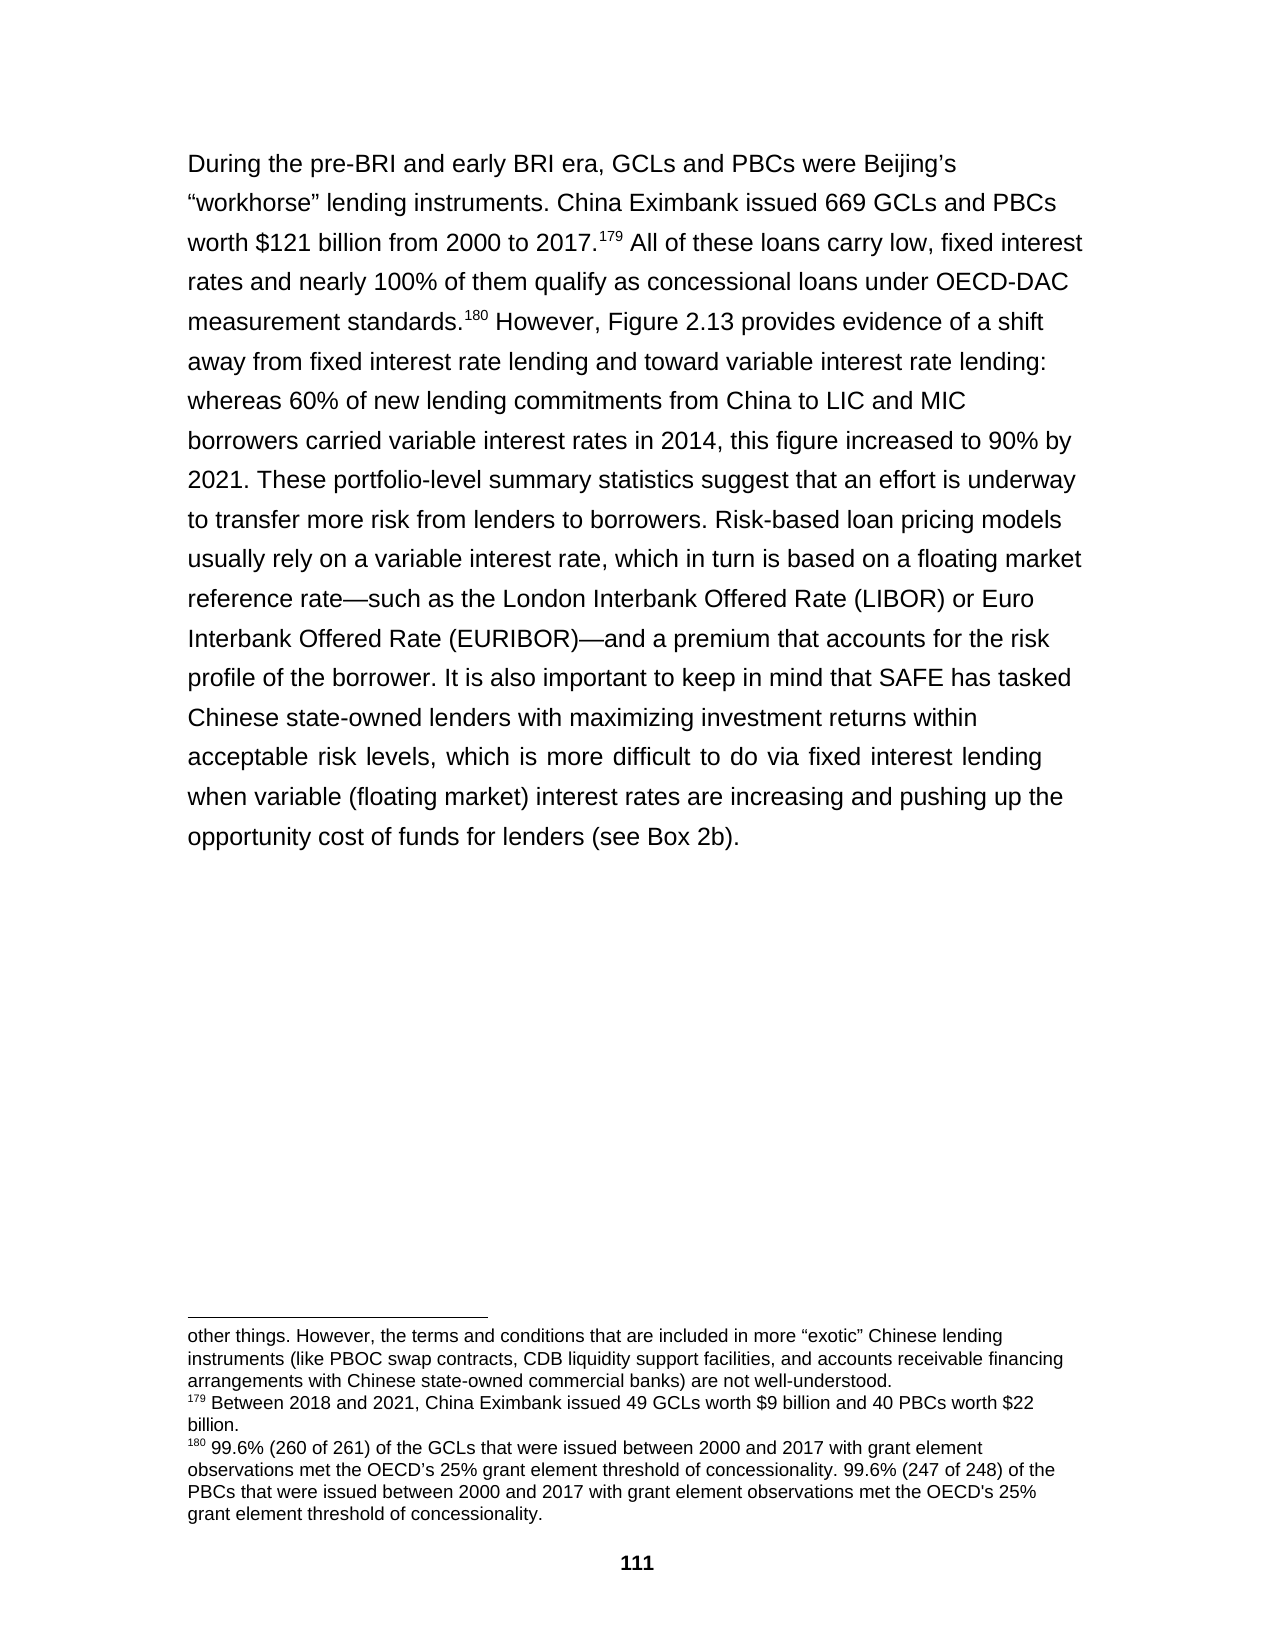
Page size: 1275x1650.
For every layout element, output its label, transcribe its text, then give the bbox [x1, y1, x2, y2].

text 179 Between 2018 and 2021, China Eximbank issued 49 GCLs worth $9 billion and 40 PBCs worth $22 billion. [187, 1392, 1073, 1436]
text During the pre-BRI and early BRI era, GCLs and PBCs were Beijing’s “workhorse” lending instruments. China Eximbank issued 669 GCLs and PBCs worth $121 billion from 2000 to 2017.179 All of these loans carry low, ﬁxed interest rates and nearly 100% of them qualify as concessional loans under OECD-DAC measurement standards.180 However, Figure 2.13 provides evidence of a shift away from ﬁxed interest rate lending and toward variable interest rate lending: whereas 60% of new lending commitments from China to LIC and MIC borrowers carried variable interest rates in 2014, this ﬁgure increased to 90% by 2021. These portfolio-level summary statistics suggest that an effort is underway to transfer more risk from lenders to borrowers. Risk-based loan pricing models usually rely on a variable interest rate, which in turn is based on a ﬂoating market reference rate—such as the London Interbank Offered Rate (LIBOR) or Euro Interbank Offered Rate (EURIBOR)—and a premium that accounts for the risk proﬁle of the borrower. It is also important to keep in mind that SAFE has tasked Chinese state-owned lenders with maximizing investment returns within acceptable risk levels, which is more difﬁcult to do via ﬁxed interest lending when variable (ﬂoating market) interest rates are increasing and pushing up the opportunity cost of funds for lenders (see Box 2b). [187, 149, 1087, 850]
text 180 99.6% (260 of 261) of the GCLs that were issued between 2000 and 2017 with grant element observations met the OECD’s 25% grant element threshold of concessionality. 99.6% (247 of 248) of the PBCs that were issued between 2000 and 2017 with grant element observations met the OECD's 25% grant element threshold of concessionality. [187, 1437, 1073, 1525]
text other things. However, the terms and conditions that are included in more “exotic” Chinese lending instruments (like PBOC swap contracts, CDB liquidity support facilities, and accounts receivable ﬁnancing arrangements with Chinese state-owned commercial banks) are not well-understood. [187, 1325, 1087, 1391]
